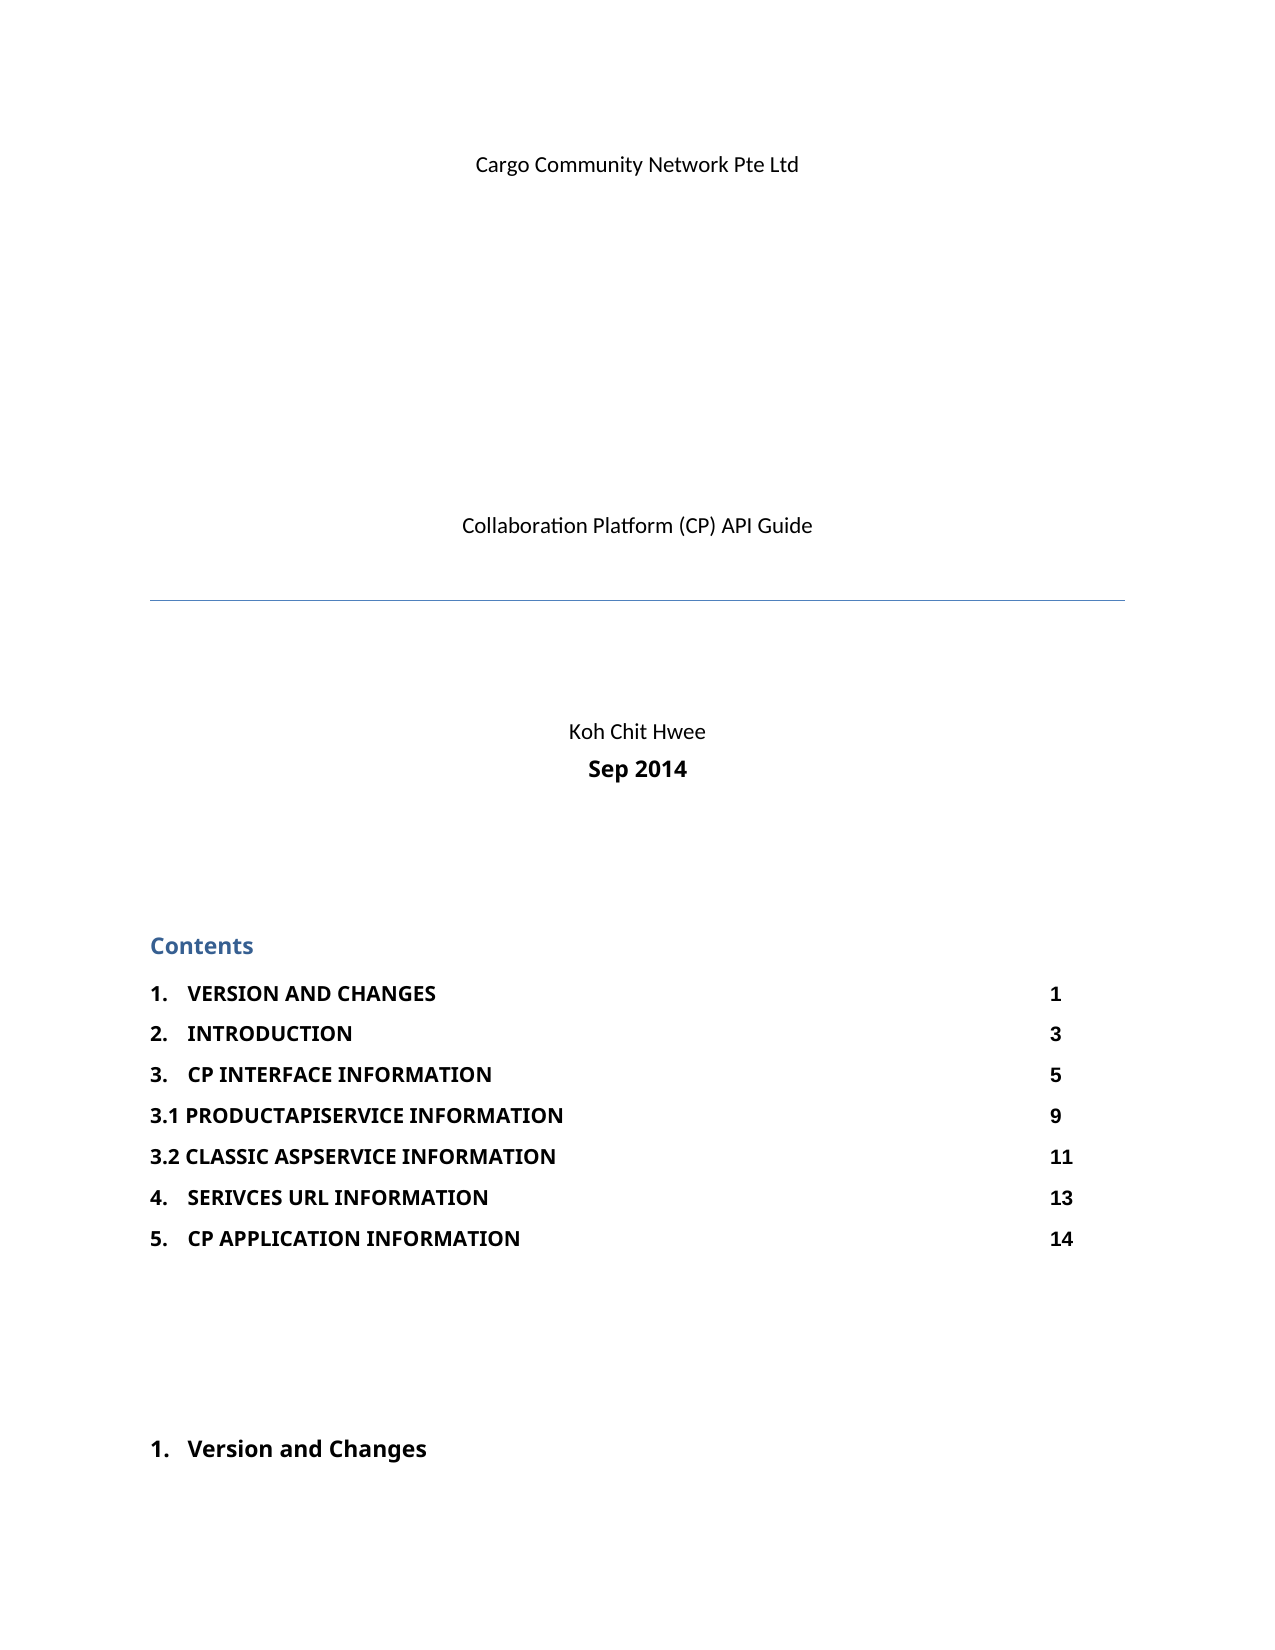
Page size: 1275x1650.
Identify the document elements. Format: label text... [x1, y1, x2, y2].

text 2. Introduction 3 [150, 1019, 1125, 1048]
text 3.2 Classic aspService Information 11 [150, 1142, 1125, 1171]
text 3.1 ProductAPIService Information 9 [150, 1101, 1125, 1130]
text 5. CP Application Information 14 [150, 1224, 1125, 1253]
subtitle Version and Changes [150, 1433, 1125, 1464]
subtitle Contents [150, 930, 1125, 961]
text 1. Version and Changes 1 [150, 979, 1125, 1007]
text 3. CP Interface Information 5 [150, 1061, 1125, 1089]
text 4. Serivces URL Information 13 [150, 1183, 1125, 1212]
